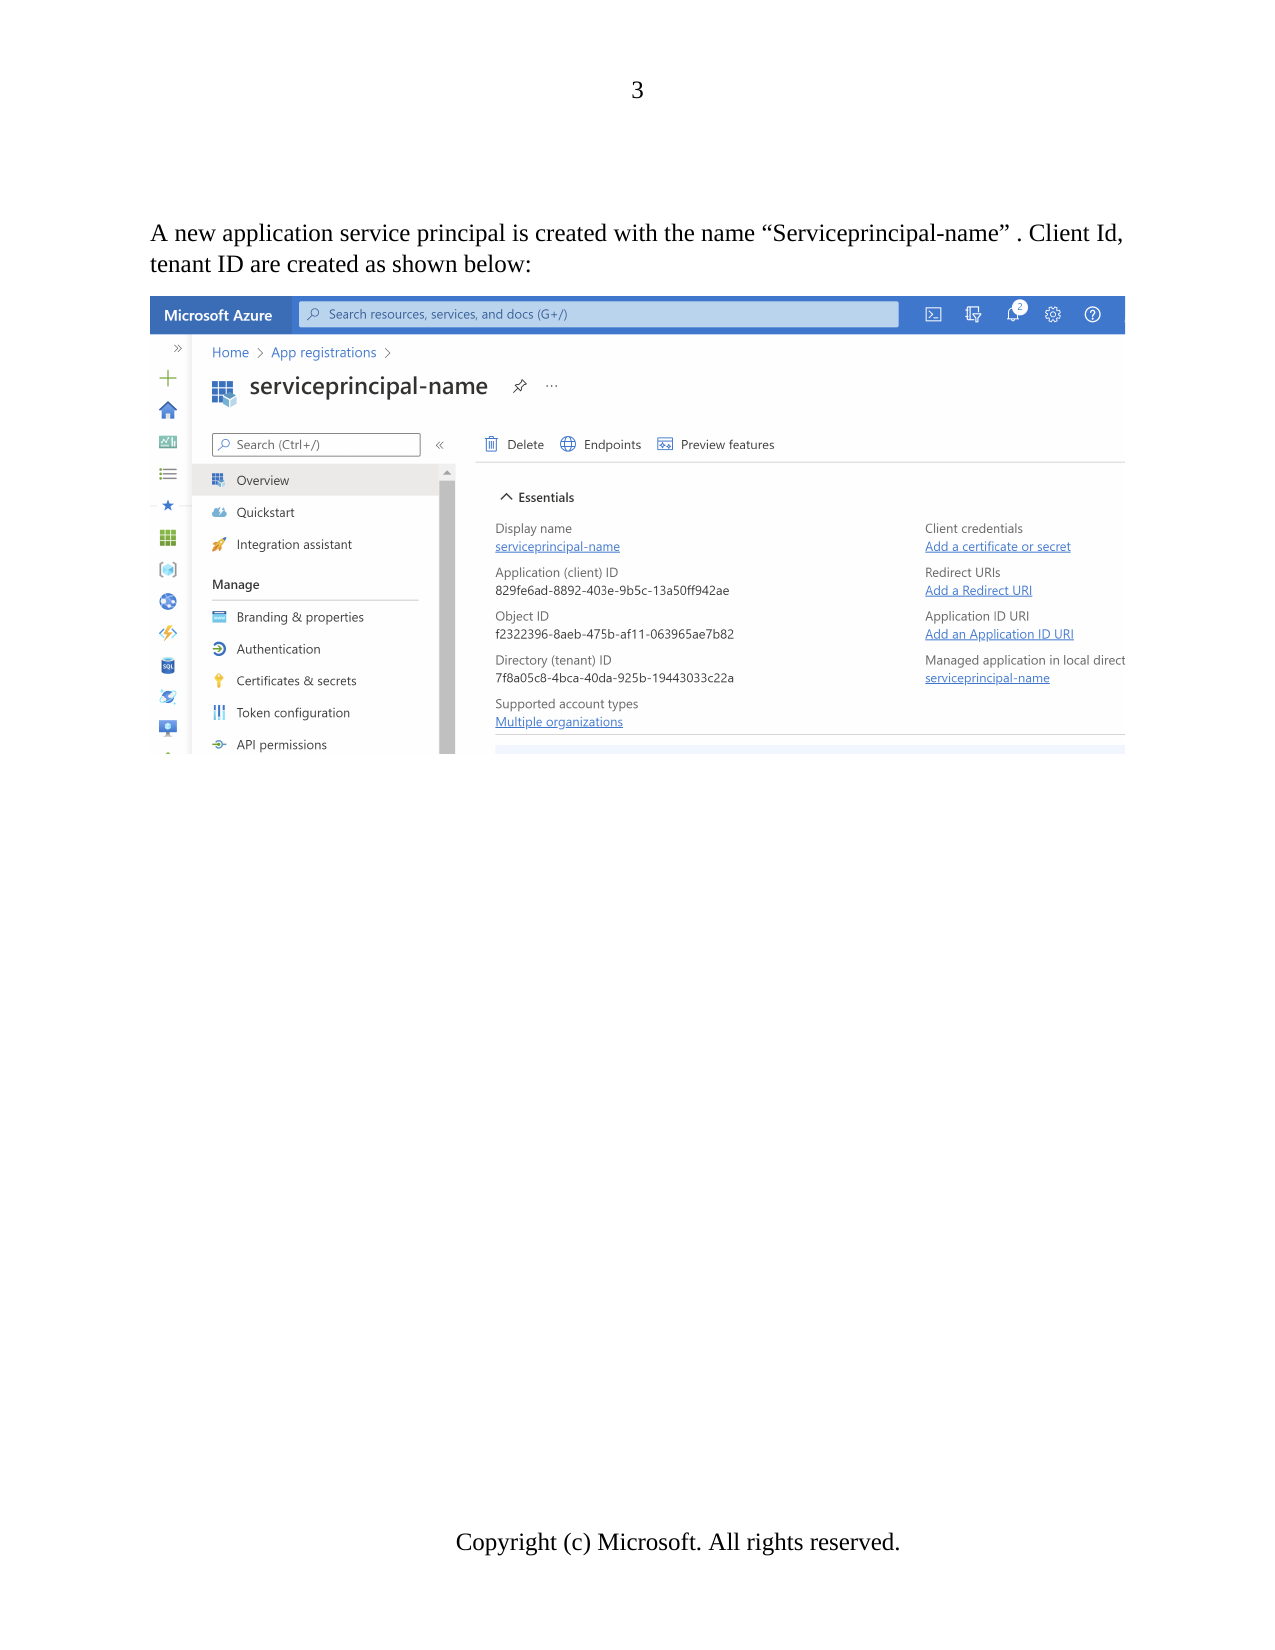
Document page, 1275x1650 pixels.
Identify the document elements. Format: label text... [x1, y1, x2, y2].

text A new application service principal is created with the name “Serviceprincipal-name” . Client Id, tenant ID are created as shown below: [150, 218, 1125, 278]
picture [150, 296, 1125, 754]
